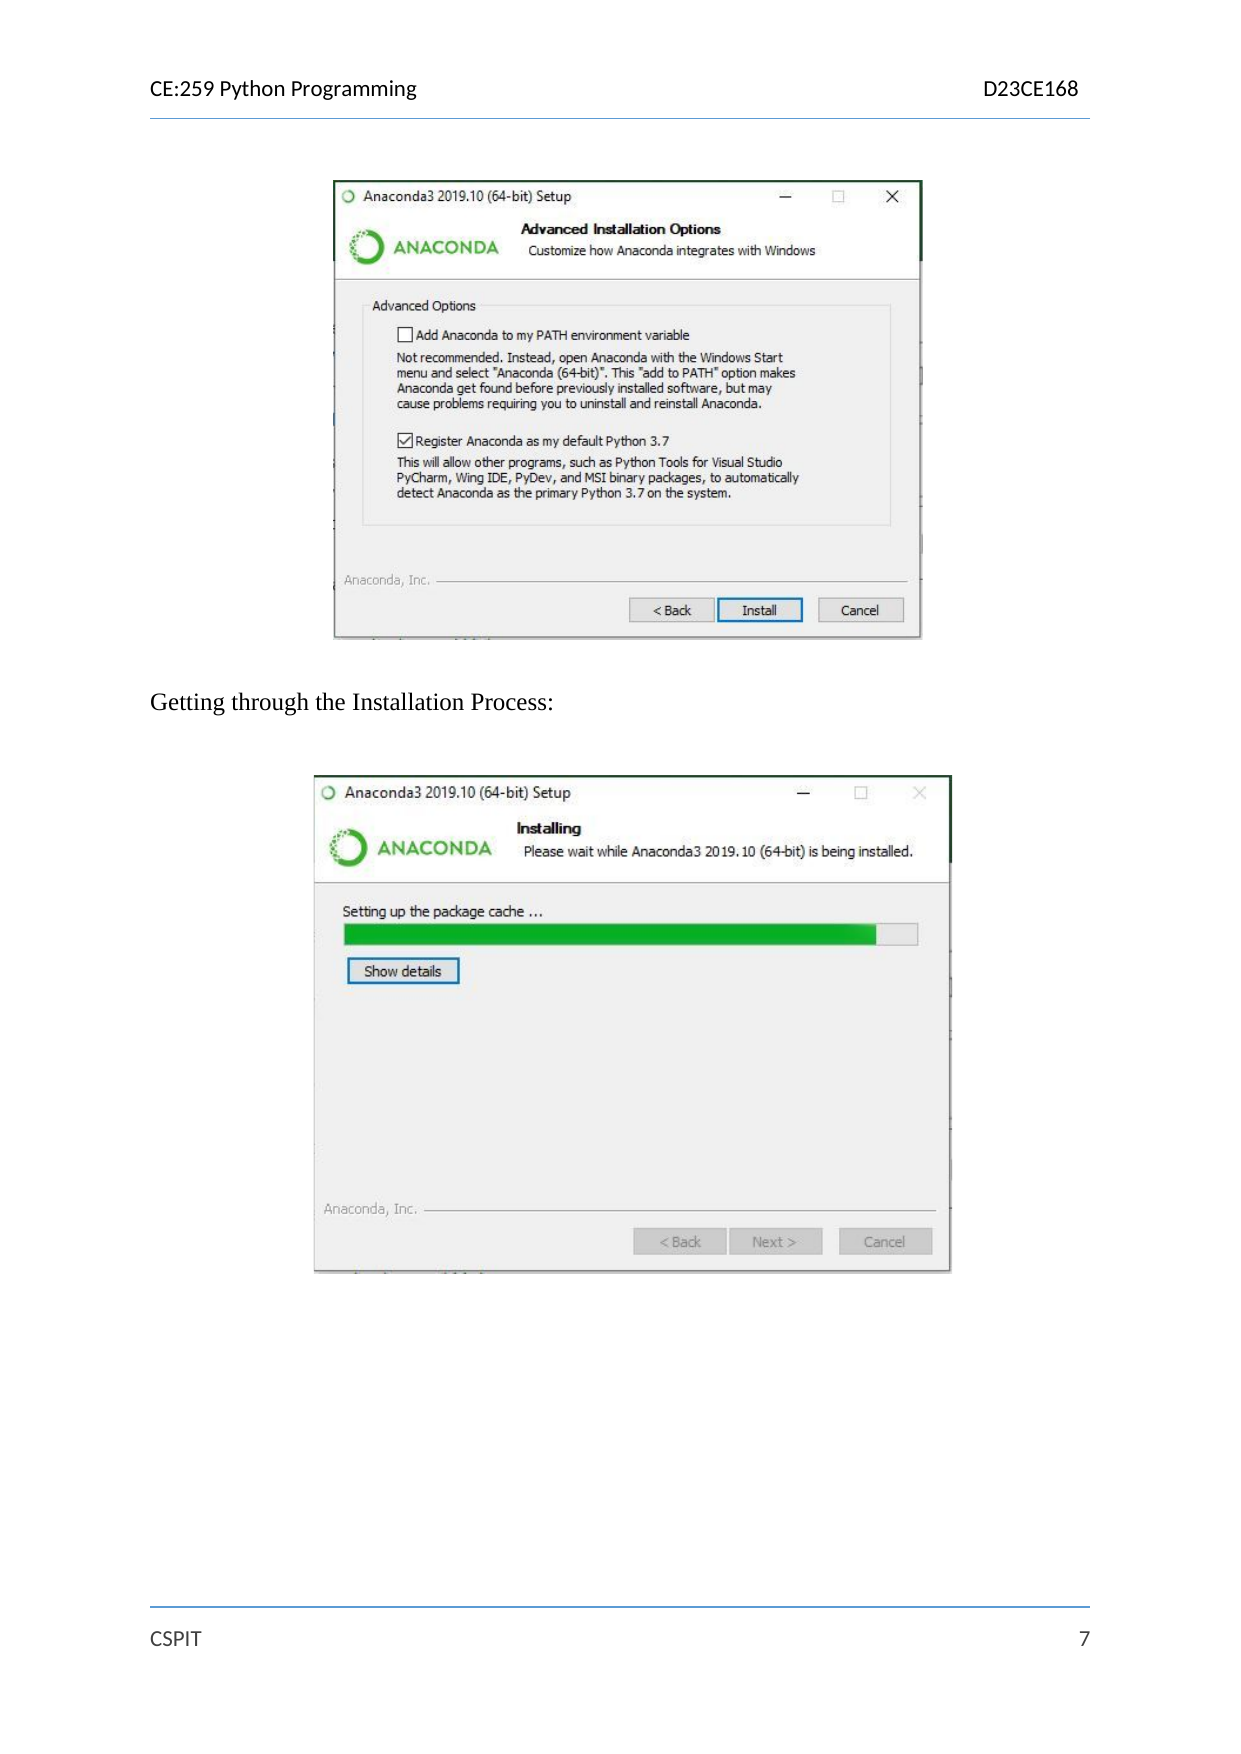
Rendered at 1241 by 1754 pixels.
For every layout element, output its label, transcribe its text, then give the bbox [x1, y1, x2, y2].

picture [313, 775, 953, 1274]
picture [333, 180, 923, 640]
text Getting through the Installation Process: [150, 687, 1090, 716]
